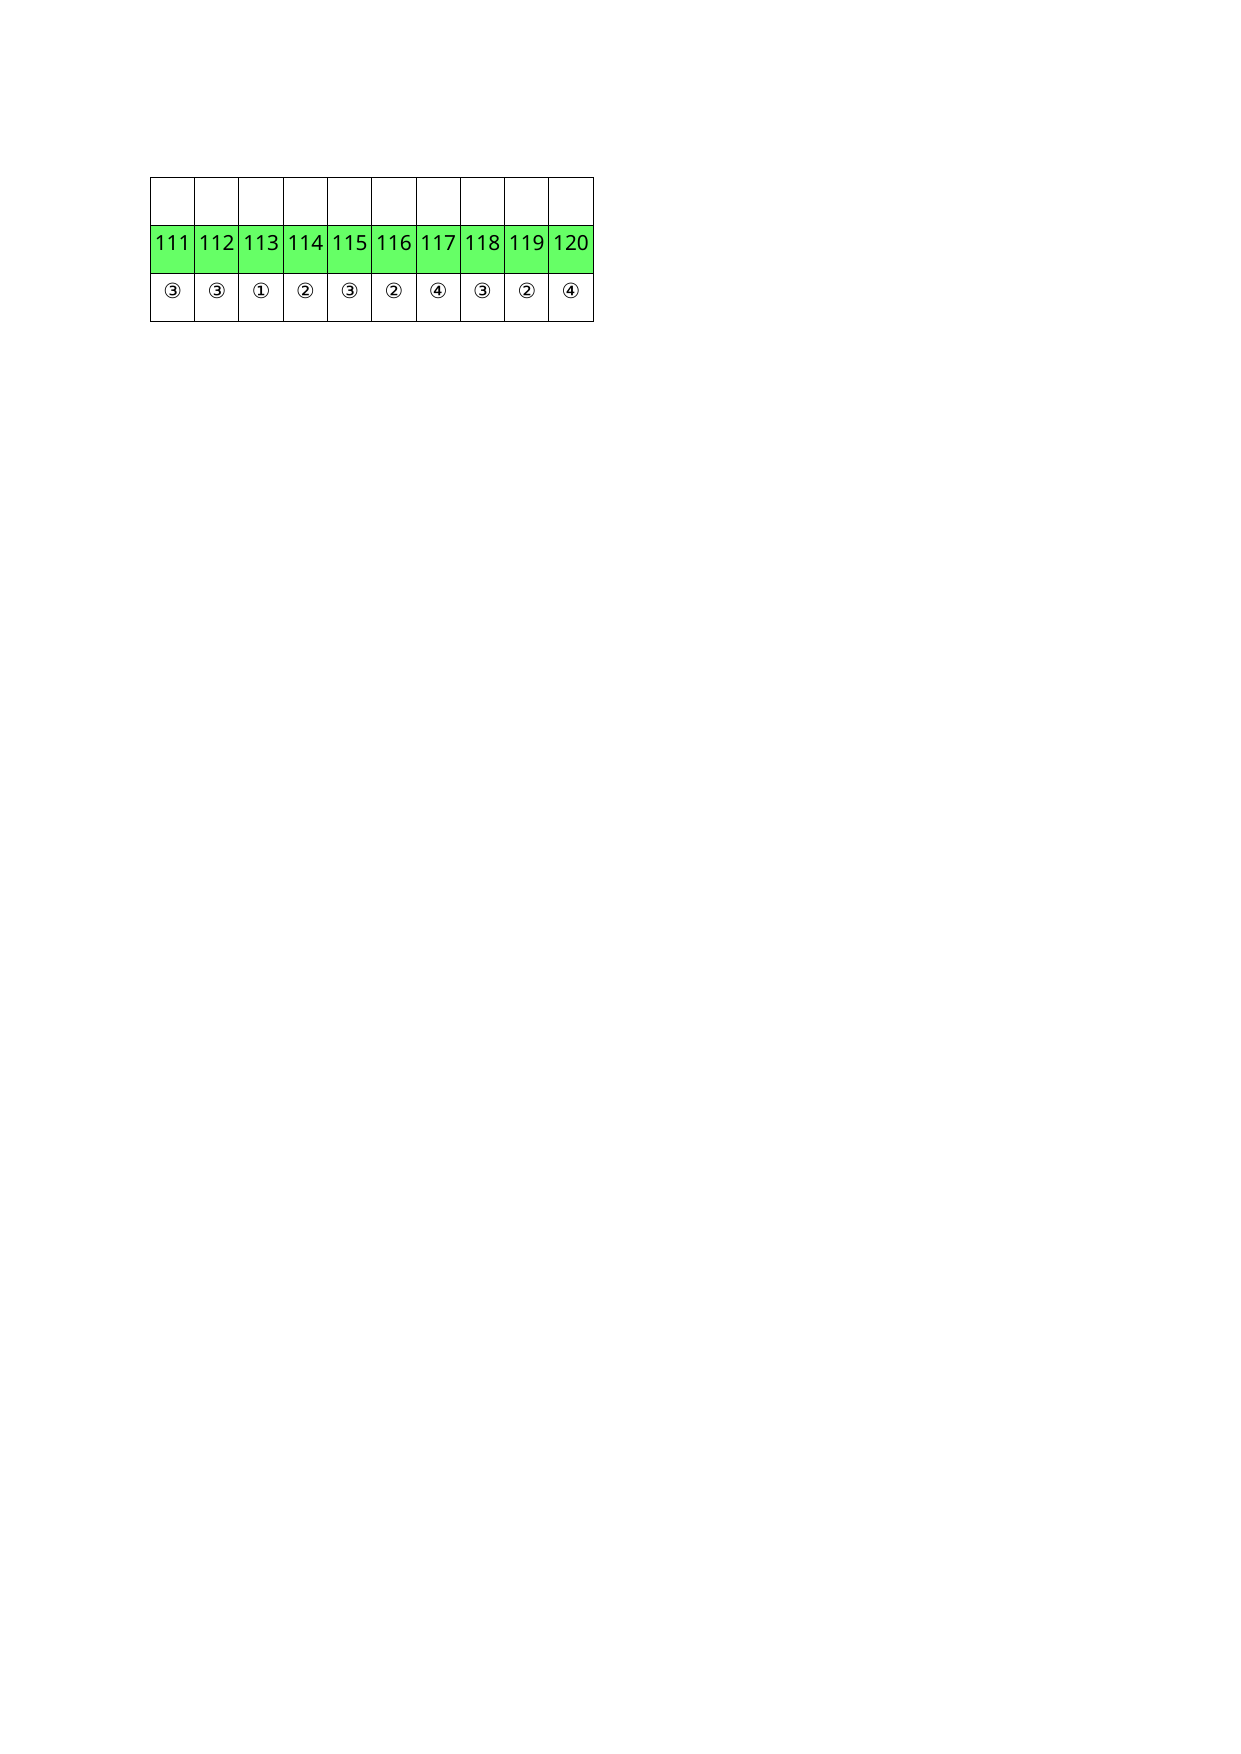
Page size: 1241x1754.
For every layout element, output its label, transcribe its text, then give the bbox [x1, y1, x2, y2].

table_cell ④ [549, 178, 593, 225]
table_cell ② [372, 274, 416, 321]
table_cell ③ [151, 274, 194, 321]
table_cell 112 [195, 226, 238, 273]
table_cell ① [239, 178, 283, 225]
table_cell ③ [195, 274, 238, 321]
table_cell ③ [461, 178, 504, 225]
table_cell 119 [505, 226, 548, 273]
table_cell ③ [328, 274, 371, 321]
table_cell ② [195, 178, 238, 225]
table_cell ④ [284, 178, 327, 225]
table_cell ① [505, 178, 548, 225]
table_cell 115 [328, 226, 371, 273]
table_cell 117 [417, 226, 460, 273]
table_cell 113 [239, 226, 283, 273]
table_cell ① [151, 178, 194, 225]
table_cell ④ [549, 274, 593, 321]
table_cell ② [505, 274, 548, 321]
table_cell ④ [372, 178, 416, 225]
table_cell ④ [328, 178, 371, 225]
table_cell 116 [372, 226, 416, 273]
table_cell ④ [417, 178, 460, 225]
table_cell 111 [151, 226, 194, 273]
table_cell ④ [417, 274, 460, 321]
table_cell ① [239, 274, 283, 321]
table_cell 120 [549, 226, 593, 273]
table_cell ③ [461, 274, 504, 321]
table_cell ② [284, 274, 327, 321]
table_cell 118 [461, 226, 504, 273]
table_cell 114 [284, 226, 327, 273]
